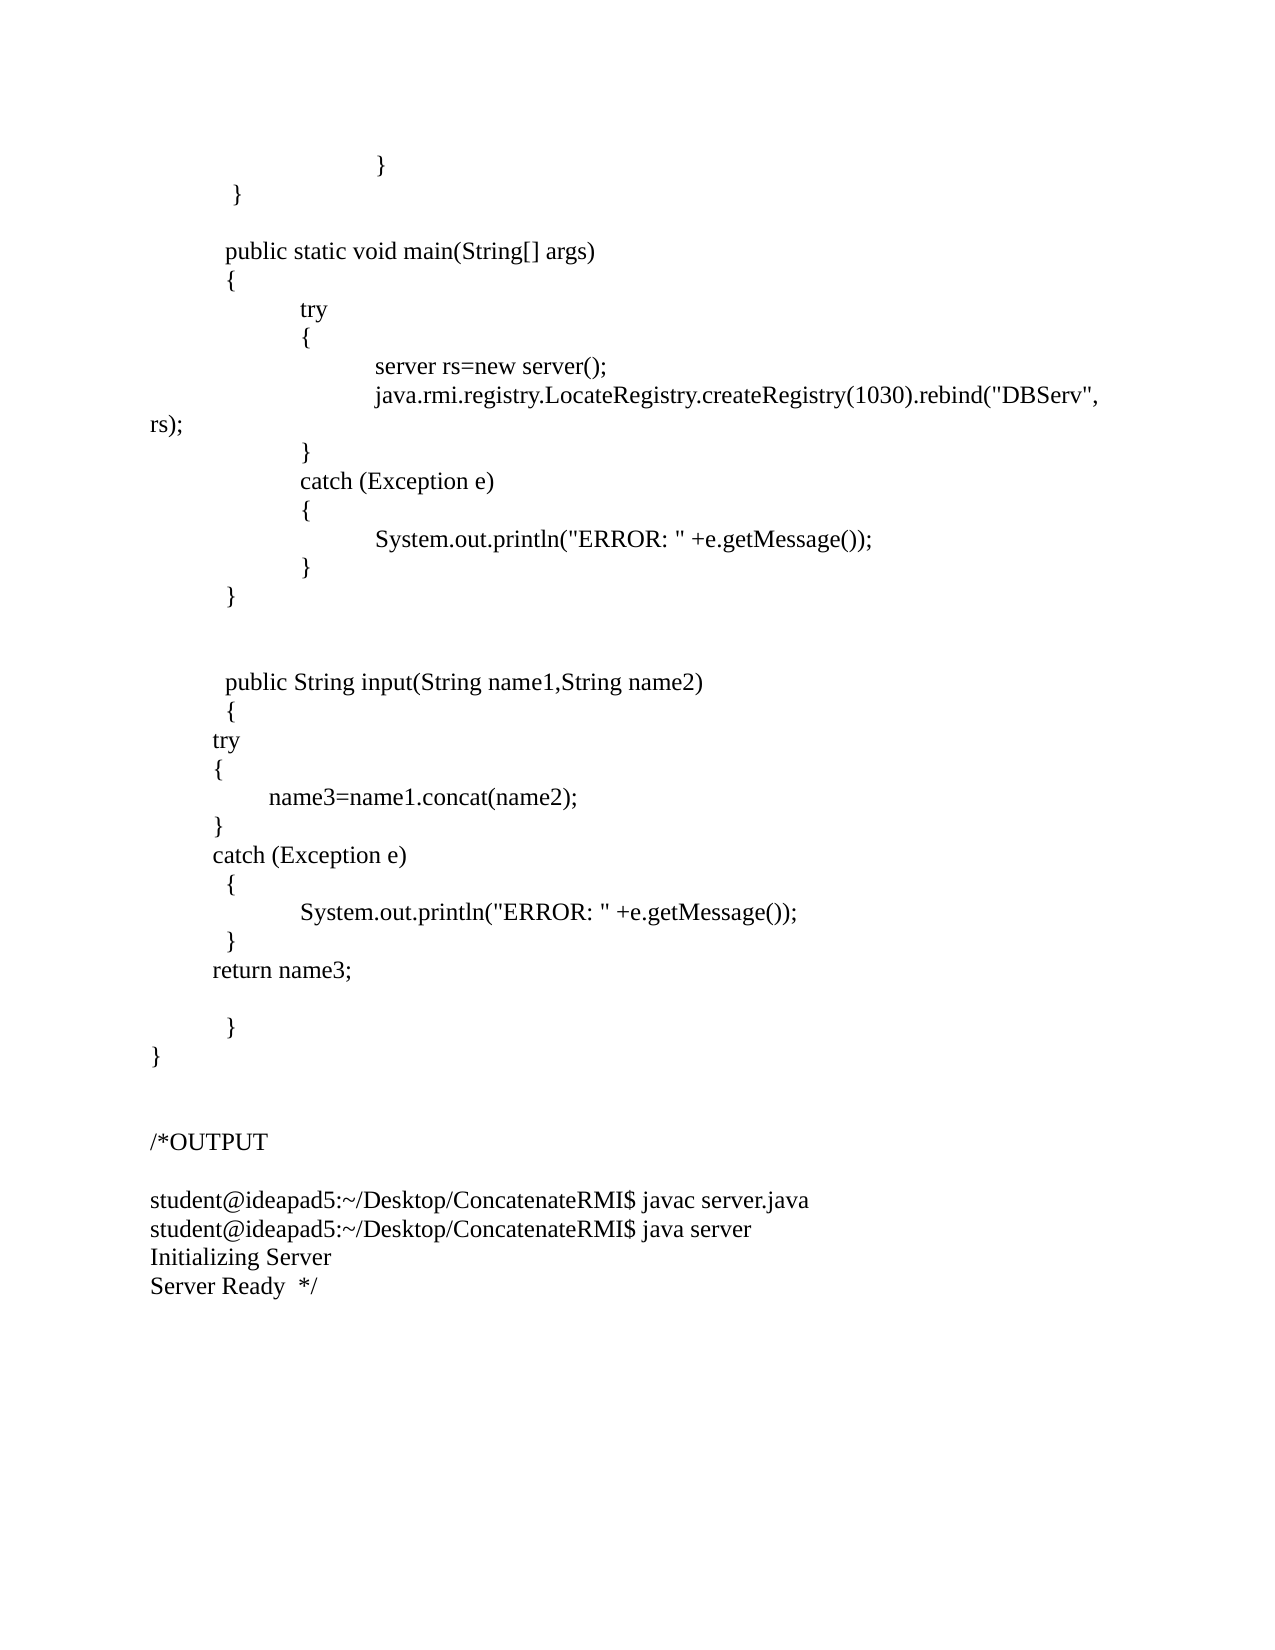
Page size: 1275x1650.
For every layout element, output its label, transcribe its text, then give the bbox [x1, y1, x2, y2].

text } [150, 179, 1125, 207]
text try [150, 725, 1125, 754]
text } [150, 1012, 1125, 1041]
text } [150, 437, 1125, 466]
text server rs=new server(); [150, 351, 1125, 380]
text public String input(String name1,String name2) [150, 667, 1125, 696]
text name3=name1.concat(name2); [150, 782, 1125, 811]
text { [150, 696, 1125, 725]
text { [150, 754, 1125, 782]
text System.out.println("ERROR: " +e.getMessage()); [150, 897, 1125, 926]
text { [150, 869, 1125, 897]
text } [150, 150, 1125, 179]
text try [150, 294, 1125, 322]
text } [150, 811, 1125, 840]
text { [150, 265, 1125, 294]
text /*OUTPUT [150, 1127, 1125, 1156]
text { [150, 495, 1125, 524]
text student@ideapad5:~/Desktop/ConcatenateRMI$ javac server.java [150, 1185, 1125, 1214]
text Initializing Server [150, 1242, 1125, 1271]
text } [150, 581, 1125, 610]
text Server Ready */ [150, 1271, 1125, 1300]
text { [150, 322, 1125, 351]
text student@ideapad5:~/Desktop/ConcatenateRMI$ java server [150, 1214, 1125, 1242]
text java.rmi.registry.LocateRegistry.createRegistry(1030).rebind("DBServ", rs); [150, 380, 1125, 437]
text } [150, 1041, 1125, 1070]
text public static void main(String[] args) [150, 236, 1125, 265]
text System.out.println("ERROR: " +e.getMessage()); [150, 524, 1125, 552]
text return name3; [150, 955, 1125, 984]
text } [150, 926, 1125, 955]
text catch (Exception e) [150, 466, 1125, 495]
text } [150, 552, 1125, 581]
text catch (Exception e) [150, 840, 1125, 869]
